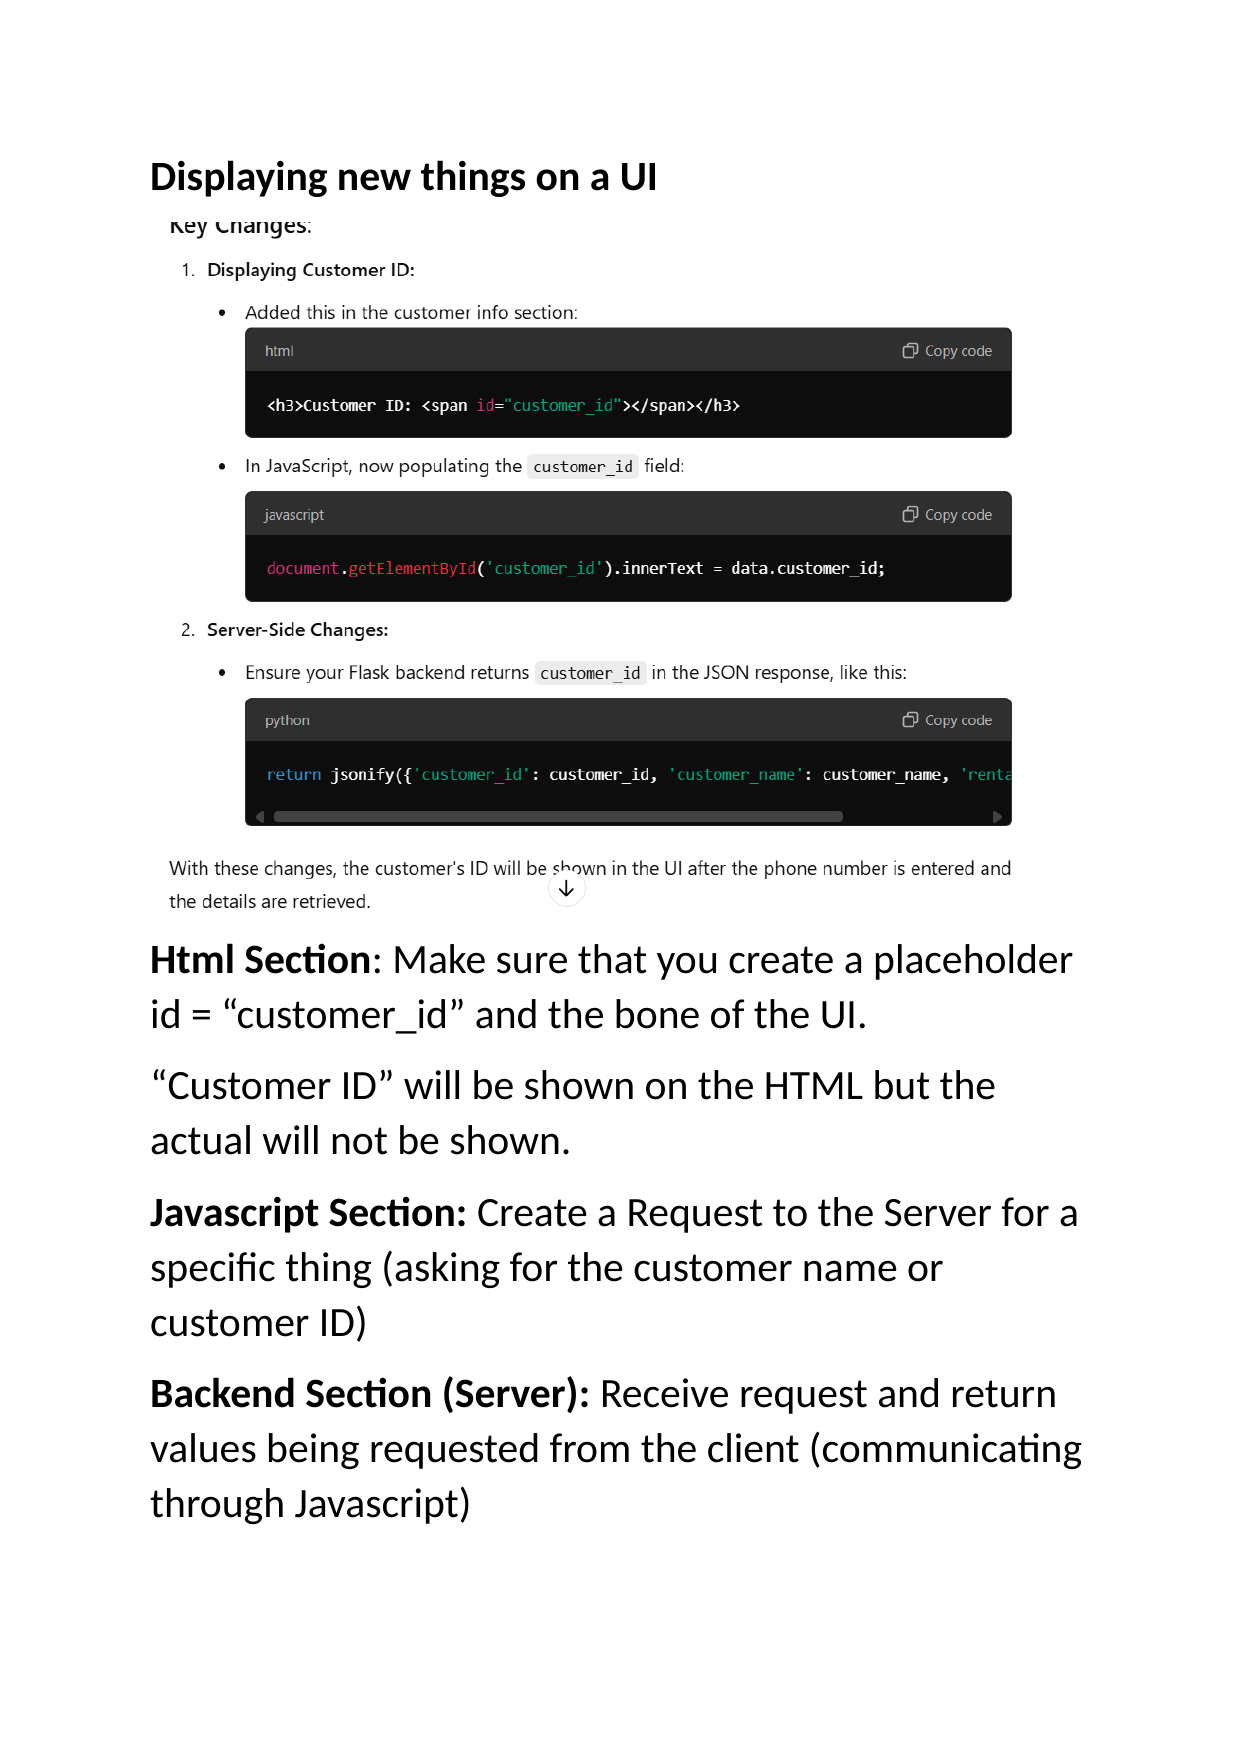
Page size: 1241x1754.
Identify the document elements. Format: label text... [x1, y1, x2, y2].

text Html Section: Make sure that you create a placeholder id = “customer_id” and the bone of the UI. [150, 933, 1090, 1038]
picture [150, 221, 1091, 914]
text “Customer ID” will be shown on the HTML but the actual will not be shown. [150, 1059, 1090, 1165]
text Displaying new things on a UI [150, 150, 1090, 201]
text Backend Section (Server): Receive request and return values being requested from the client (communicating through Javascript) [150, 1367, 1090, 1528]
text Javascript Section: Create a Request to the Server for a specific thing (asking for the customer name or customer ID) [150, 1186, 1090, 1346]
